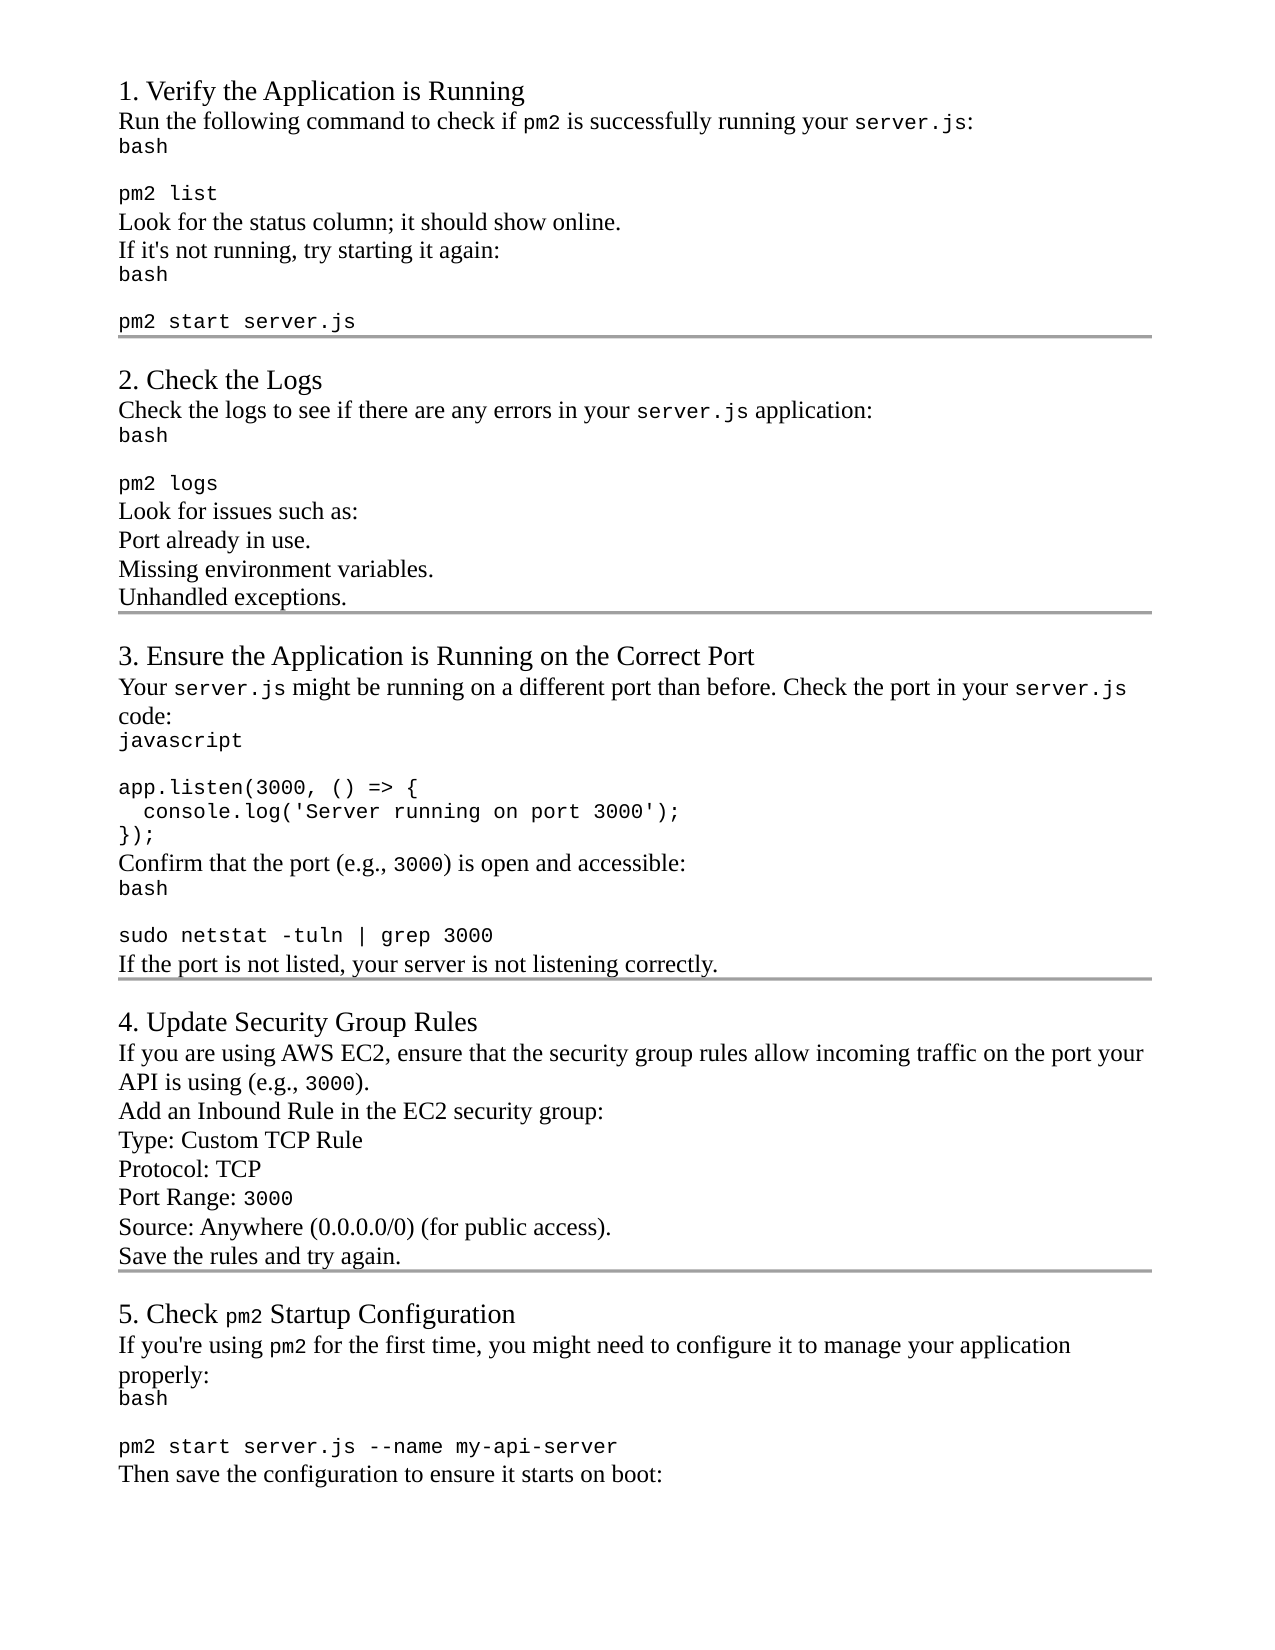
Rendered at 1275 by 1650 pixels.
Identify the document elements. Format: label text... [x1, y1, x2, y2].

text bash [118, 878, 1152, 901]
text bash [118, 1388, 1152, 1412]
text 4. Update Security Group Rules [118, 1005, 1152, 1038]
text }); [118, 824, 1152, 848]
text bash [118, 264, 1152, 288]
text pm2 start server.js [118, 312, 1152, 335]
text sudo netstat -tuln | grep 3000 [118, 925, 1152, 949]
text Look for issues such as: [118, 496, 1152, 525]
text Source: Anywhere (0.0.0.0/0) (for public access). [118, 1212, 1152, 1241]
text If you are using AWS EC2, ensure that the security group rules allow incoming traffic on the port your API is using (e.g., 3000). [118, 1038, 1152, 1096]
text 2. Check the Logs [118, 363, 1152, 396]
text Check the logs to see if there are any errors in your server.js application: [118, 396, 1152, 425]
text Type: Custom TCP Rule [118, 1125, 1152, 1154]
text pm2 list [118, 183, 1152, 207]
text If the port is not listed, your server is not listening correctly. [118, 949, 1152, 977]
text Missing environment variables. [118, 554, 1152, 582]
text app.listen(3000, () => { [118, 777, 1152, 801]
text Add an Inbound Rule in the EC2 security group: [118, 1096, 1152, 1125]
text Port already in use. [118, 525, 1152, 554]
text Protocol: TCP [118, 1154, 1152, 1182]
text Unhandled exceptions. [118, 582, 1152, 611]
text Your server.js might be running on a different port than before. Check the port in your server.js code: [118, 672, 1152, 730]
text pm2 start server.js --name my-api-server [118, 1436, 1152, 1459]
text If you're using pm2 for the first time, you might need to configure it to manage your application properly: [118, 1330, 1152, 1388]
text If it's not running, try starting it again: [118, 236, 1152, 264]
text 5. Check pm2 Startup Configuration [118, 1297, 1152, 1330]
text Look for the status column; it should show online. [118, 207, 1152, 236]
text pm2 logs [118, 472, 1152, 496]
text 1. Verify the Application is Running [118, 74, 1152, 106]
text Run the following command to check if pm2 is successfully running your server.js: [118, 106, 1152, 136]
text Port Range: 3000 [118, 1182, 1152, 1212]
text Then save the configuration to ensure it starts on boot: [118, 1459, 1152, 1488]
text Save the rules and try again. [118, 1241, 1152, 1269]
text Confirm that the port (e.g., 3000) is open and accessible: [118, 848, 1152, 878]
text javascript [118, 730, 1152, 753]
text 3. Ensure the Application is Running on the Correct Port [118, 639, 1152, 672]
text bash [118, 136, 1152, 159]
text console.log('Server running on port 3000'); [118, 801, 1152, 824]
text bash [118, 425, 1152, 449]
